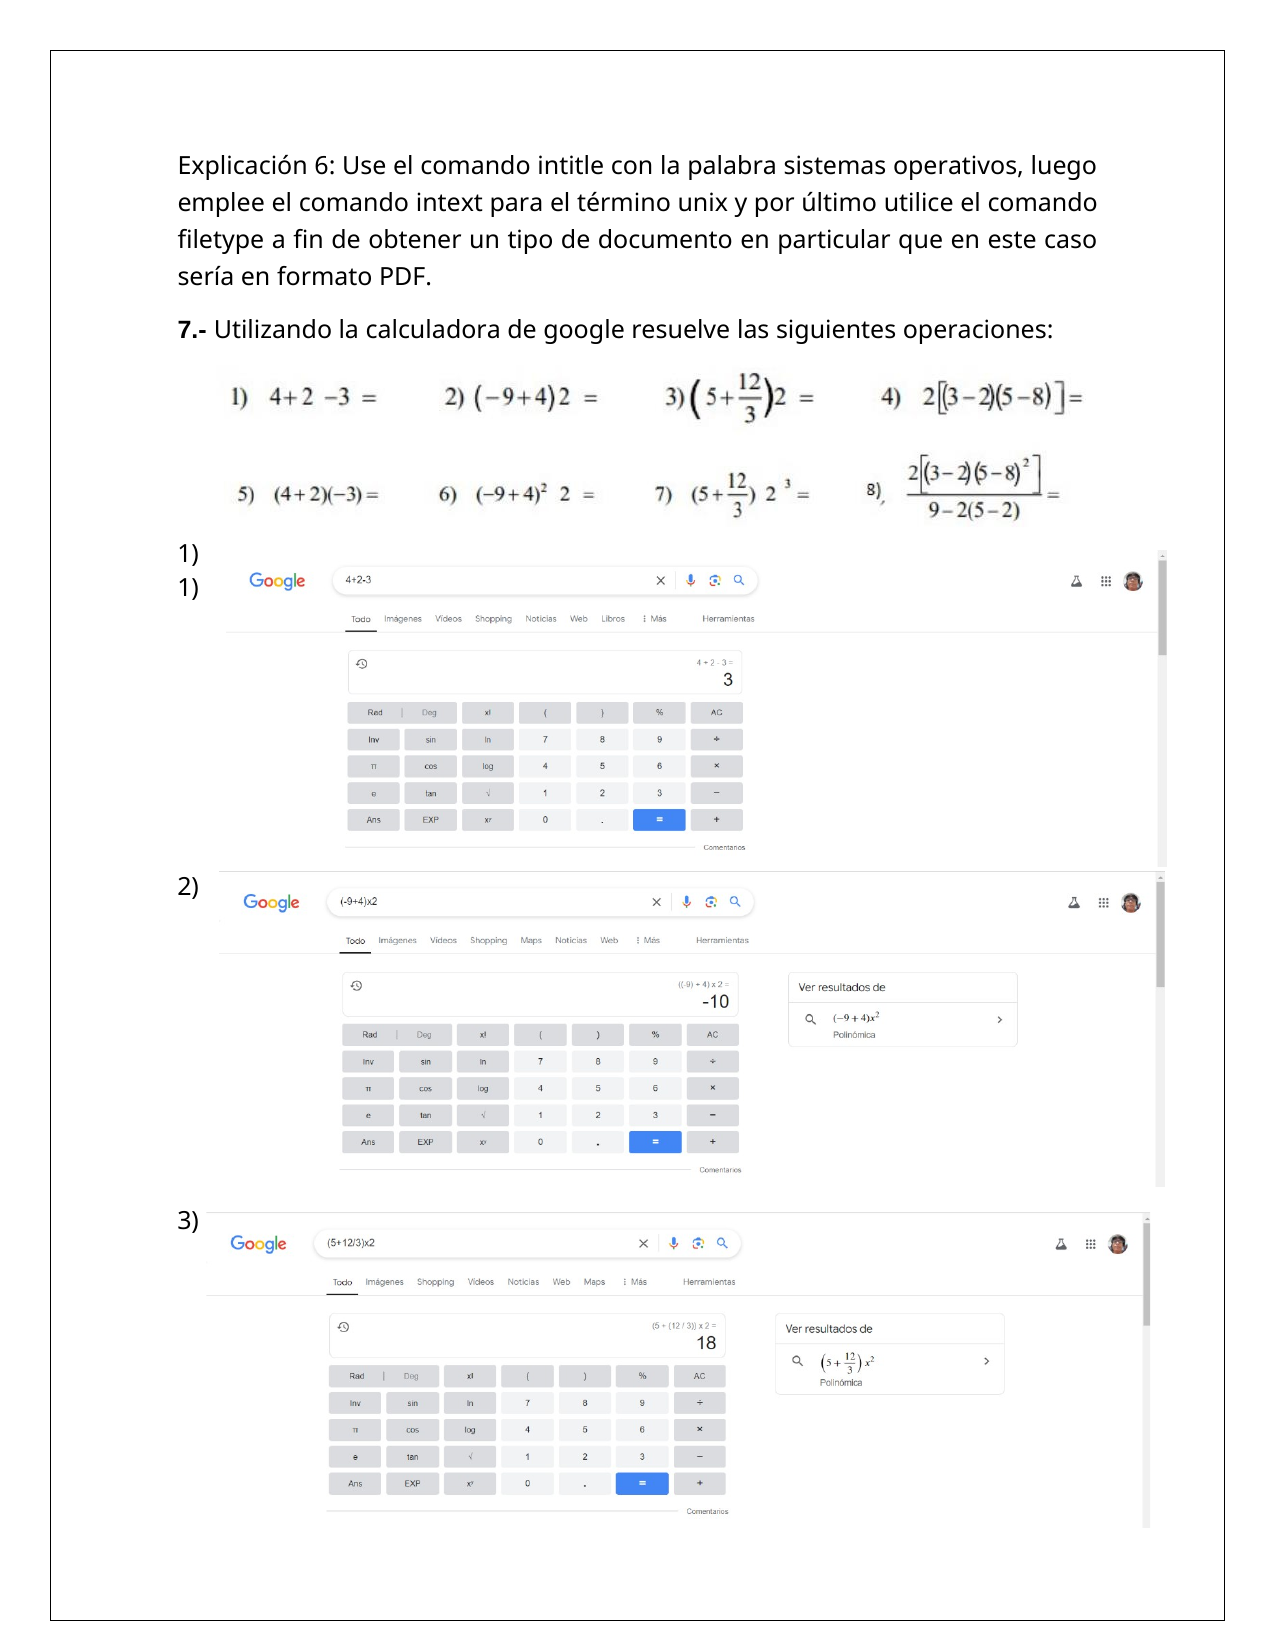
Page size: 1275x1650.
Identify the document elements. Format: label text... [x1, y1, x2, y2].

picture [177, 357, 1098, 548]
picture [206, 1212, 1151, 1528]
picture [219, 871, 1165, 1187]
text Explicación 6: Use el comando intitle con la palabra sistemas operativos, luego emplee el comando intext para el término unix y por último utilice el comando filetype a fin de obtener un tipo de documento en particular que en este caso sería en formato PDF. [177, 148, 1098, 292]
text 7.- Utilizando la calculadora de google resuelve las siguientes operaciones: [177, 311, 1200, 345]
picture [226, 550, 1167, 867]
